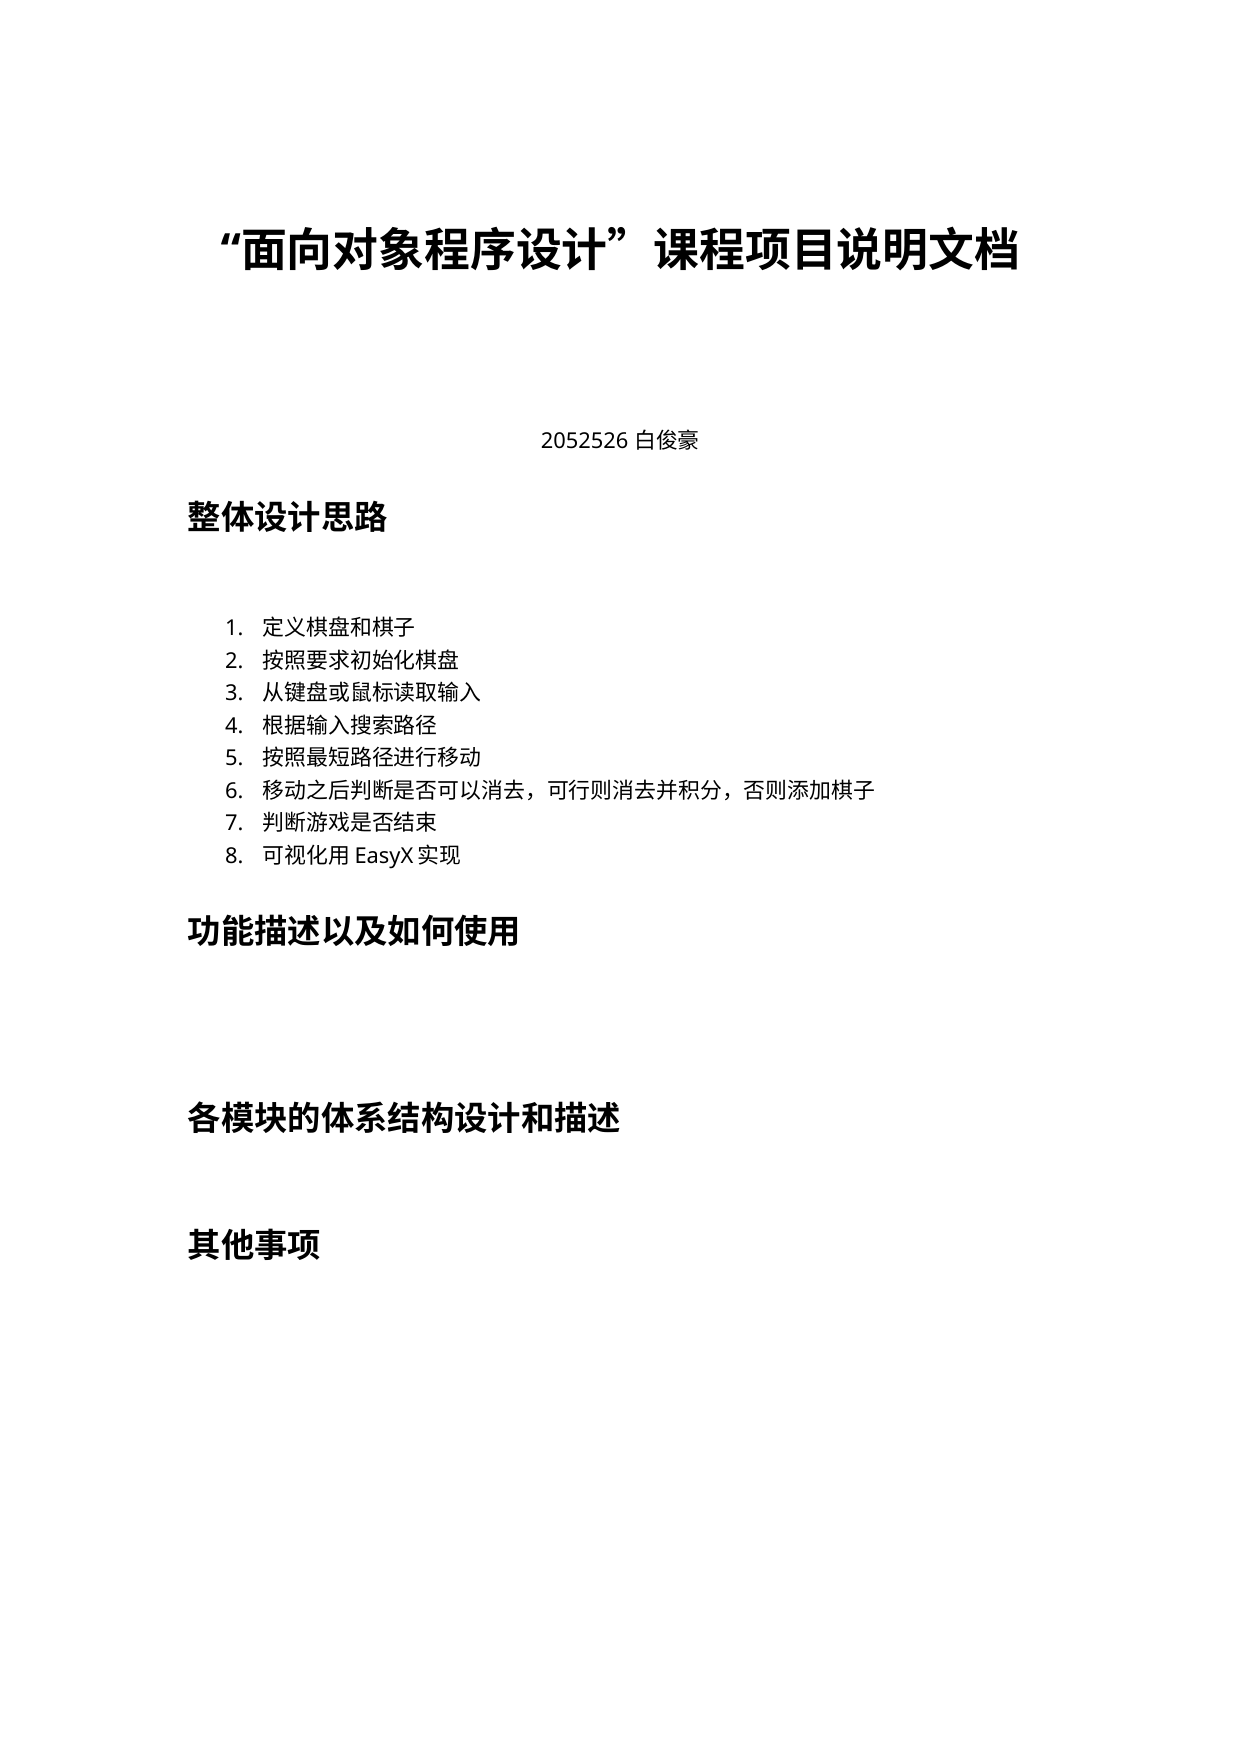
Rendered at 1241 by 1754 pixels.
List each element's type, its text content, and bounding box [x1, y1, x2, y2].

list 按照最短路径进行移动 [225, 740, 1053, 772]
text 2052526 白俊豪 [187, 423, 1053, 456]
subtitle “面向对象程序设计”课程项目说明文档 [187, 197, 1053, 295]
list 移动之后判断是否可以消去，可行则消去并积分，否则添加棋子 [225, 772, 1053, 805]
list 可视化用EasyX实现 [225, 837, 1053, 870]
list 判断游戏是否结束 [225, 805, 1053, 837]
subtitle 各模块的体系结构设计和描述 [187, 1084, 1053, 1149]
subtitle 功能描述以及如何使用 [187, 897, 1053, 962]
subtitle 整体设计思路 [187, 483, 1053, 548]
list 根据输入搜索路径 [225, 707, 1053, 740]
list 定义棋盘和棋子 [225, 610, 1053, 642]
subtitle 其他事项 [187, 1211, 1053, 1276]
list 从键盘或鼠标读取输入 [225, 675, 1053, 707]
list 按照要求初始化棋盘 [225, 642, 1053, 675]
